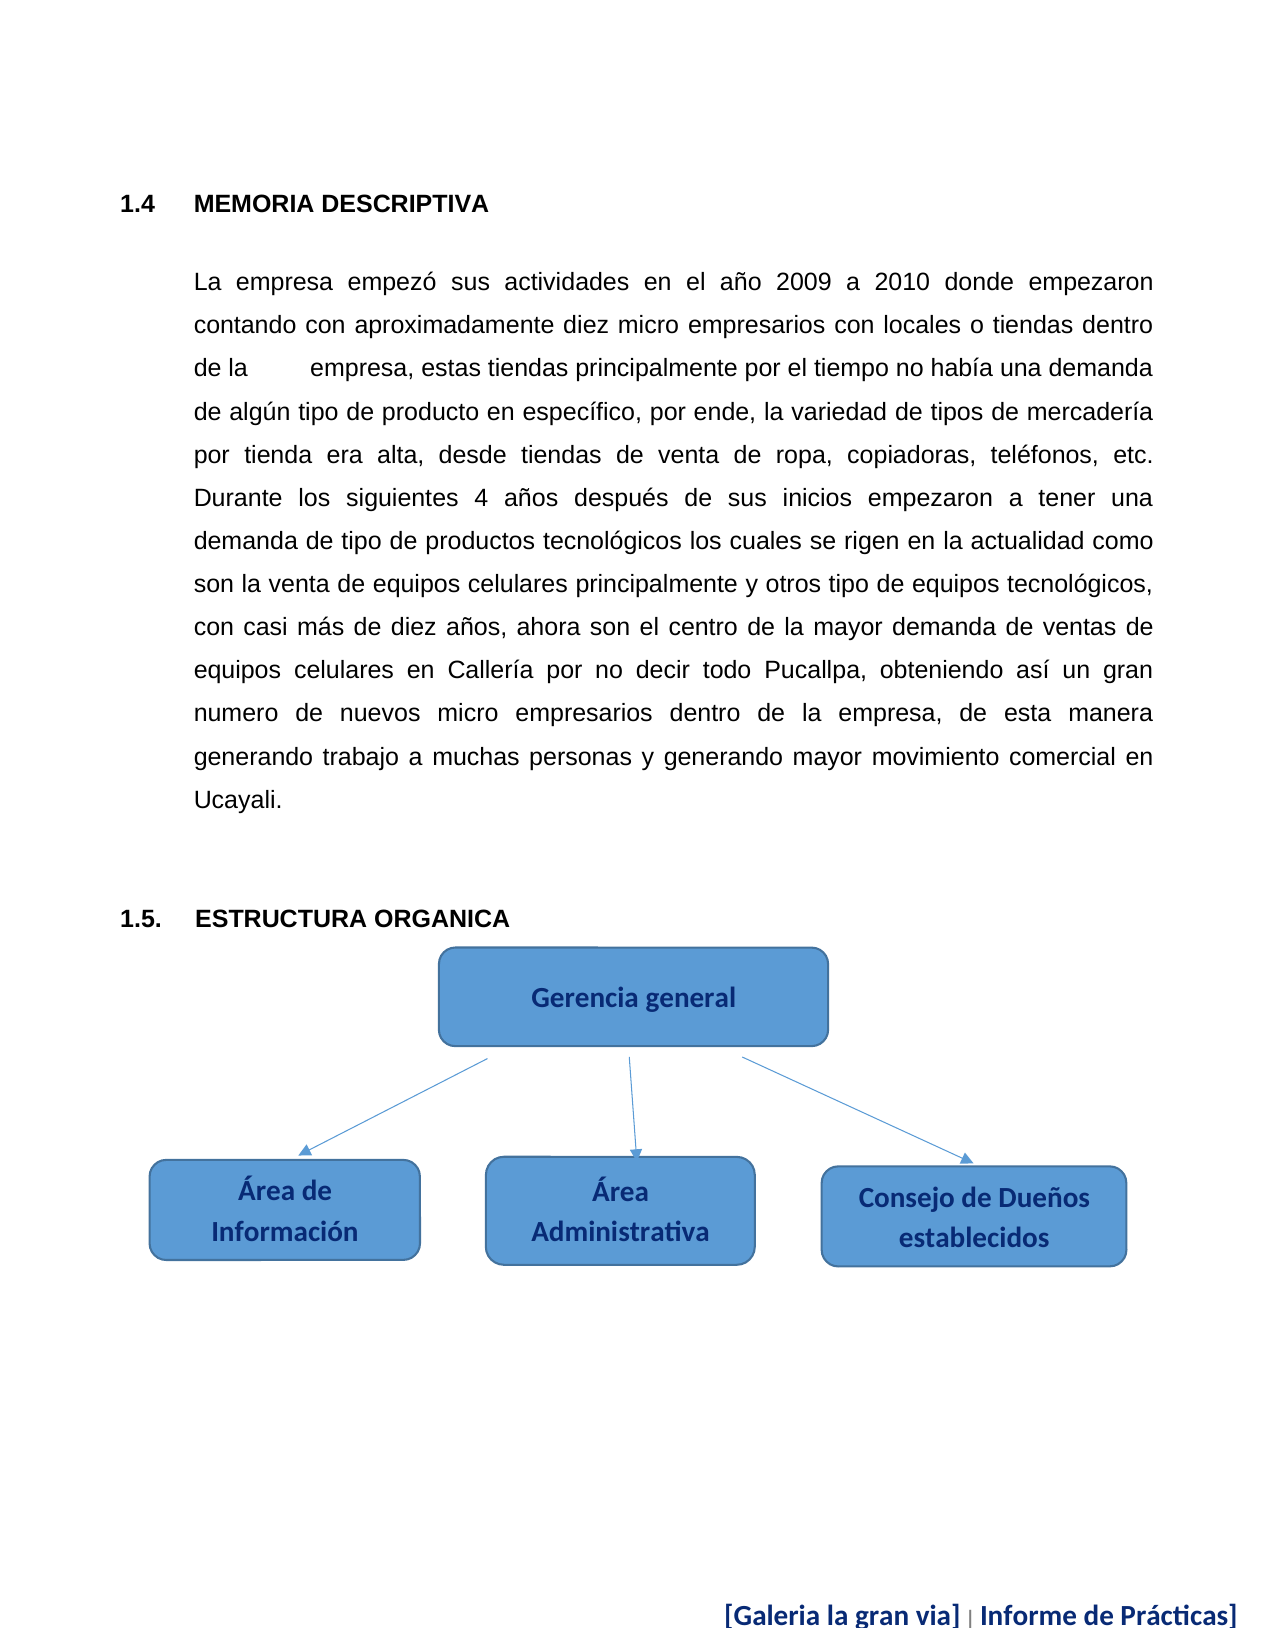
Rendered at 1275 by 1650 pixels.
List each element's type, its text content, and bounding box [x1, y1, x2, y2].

text 1.5. ESTRUCTURA ORGANICA [120, 904, 1155, 933]
list MEMORIA DESCRIPTIVA [120, 189, 1155, 218]
text La empresa empezó sus actividades en el año 2009 a 2010 donde empezaron contando con aproximadamente diez micro empresarios con locales o tiendas dentro de la empresa, estas tiendas principalmente por el tiempo no había una demanda de algún tipo de producto en específico, por ende, la variedad de tipos de mercadería por tienda era alta, desde tiendas de venta de ropa, copiadoras, teléfonos, etc. Durante los siguientes 4 años después de sus inicios empezaron a tener una demanda de tipo de productos tecnológicos los cuales se rigen en la actualidad como son la venta de equipos celulares principalmente y otros tipo de equipos tecnológicos, con casi más de diez años, ahora son el centro de la mayor demanda de ventas de equipos celulares en Callería por no decir todo Pucallpa, obteniendo así un gran numero de nuevos micro empresarios dentro de la empresa, de esta manera generando trabajo a muchas personas y generando mayor movimiento comercial en Ucayali. [193, 267, 1155, 813]
